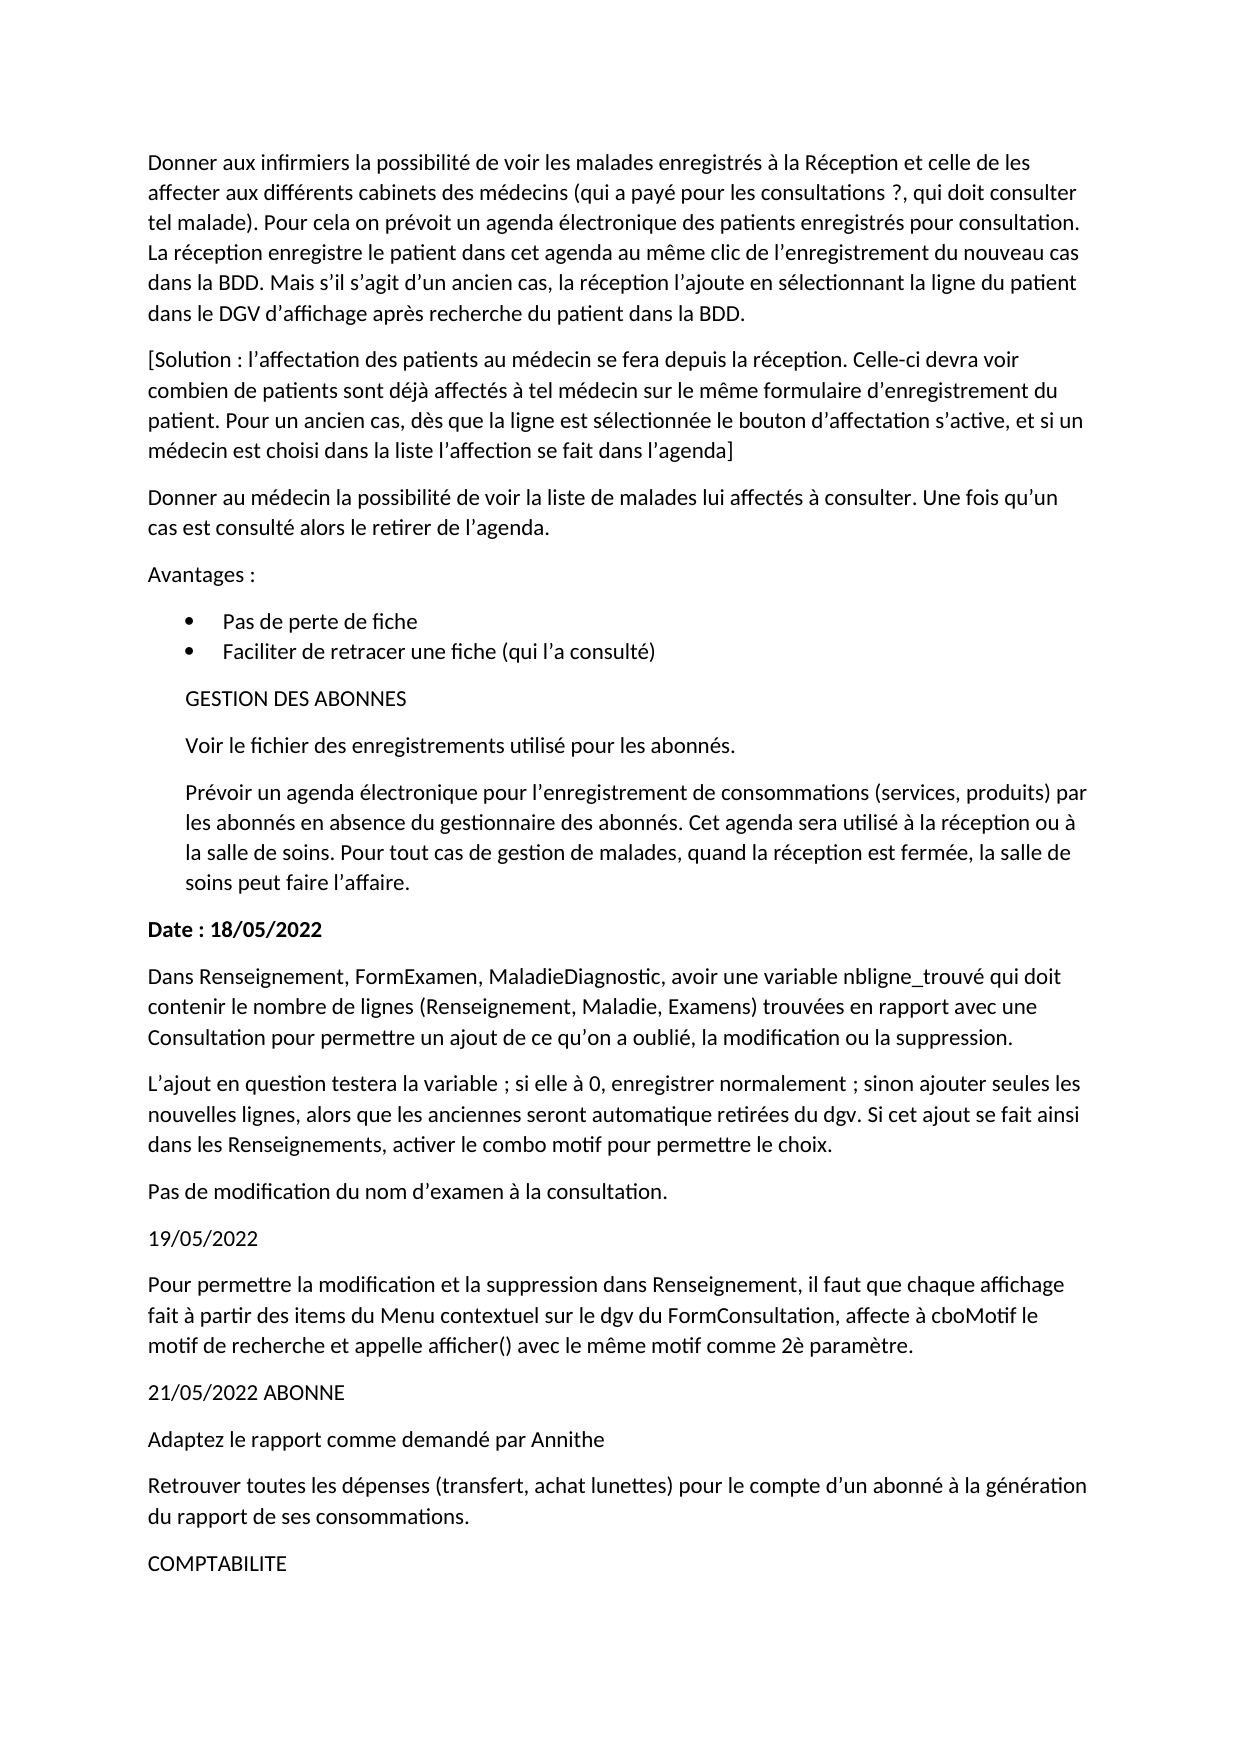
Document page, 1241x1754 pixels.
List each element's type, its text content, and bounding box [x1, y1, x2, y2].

text Voir le fichier des enregistrements utilisé pour les abonnés. [185, 731, 1093, 759]
text Donner au médecin la possibilité de voir la liste de malades lui affectés à consulter. Une fois qu’un cas est consulté alors le retirer de l’agenda. [148, 483, 1093, 541]
text Prévoir un agenda électronique pour l’enregistrement de consommations (services, produits) par les abonnés en absence du gestionnaire des abonnés. Cet agenda sera utilisé à la réception ou à la salle de soins. Pour tout cas de gestion de malades, quand la réception est fermée, la salle de soins peut faire l’affaire. [185, 778, 1093, 896]
text Pour permettre la modification et la suppression dans Renseignement, il faut que chaque affichage fait à partir des items du Menu contextuel sur le dgv du FormConsultation, affecte à cboMotif le motif de recherche et appelle afficher() avec le même motif comme 2è paramètre. [148, 1271, 1093, 1359]
text COMPTABILITE [148, 1549, 1093, 1577]
text 19/05/2022 [148, 1224, 1093, 1252]
list Faciliter de retracer une fiche (qui l’a consulté) [185, 637, 1093, 665]
text Retrouver toutes les dépenses (transfert, achat lunettes) pour le compte d’un abonné à la génération du rapport de ses consommations. [148, 1472, 1093, 1530]
text L’ajout en question testera la variable ; si elle à 0, enregistrer normalement ; sinon ajouter seules les nouvelles lignes, alors que les anciennes seront automatique retirées du dgv. Si cet ajout se fait ainsi dans les Renseignements, activer le combo motif pour permettre le choix. [148, 1069, 1093, 1158]
text Donner aux infirmiers la possibilité de voir les malades enregistrés à la Réception et celle de les affecter aux différents cabinets des médecins (qui a payé pour les consultations ?, qui doit consulter tel malade). Pour cela on prévoit un agenda électronique des patients enregistrés pour consultation. La réception enregistre le patient dans cet agenda au même clic de l’enregistrement du nouveau cas dans la BDD. Mais s’il s’agit d’un ancien cas, la réception l’ajoute en sélectionnant la ligne du patient dans le DGV d’affichage après recherche du patient dans la BDD. [148, 148, 1093, 327]
text GESTION DES ABONNES [185, 684, 1093, 712]
text Dans Renseignement, FormExamen, MaladieDiagnostic, avoir une variable nbligne_trouvé qui doit contenir le nombre de lignes (Renseignement, Maladie, Examens) trouvées en rapport avec une Consultation pour permettre un ajout de ce qu’on a oublié, la modification ou la suppression. [148, 962, 1093, 1051]
text Avantages : [148, 560, 1093, 588]
text Date : 18/05/2022 [148, 915, 1093, 943]
list Pas de perte de fiche [185, 607, 1093, 635]
text Adaptez le rapport comme demandé par Annithe [148, 1425, 1093, 1453]
text Pas de modification du nom d’examen à la consultation. [148, 1177, 1093, 1205]
text [Solution : l’affectation des patients au médecin se fera depuis la réception. Celle-ci devra voir combien de patients sont déjà affectés à tel médecin sur le même formulaire d’enregistrement du patient. Pour un ancien cas, dès que la ligne est sélectionnée le bouton d’affectation s’active, et si un médecin est choisi dans la liste l’affection se fait dans l’agenda] [148, 346, 1093, 464]
text 21/05/2022 ABONNE [148, 1378, 1093, 1406]
